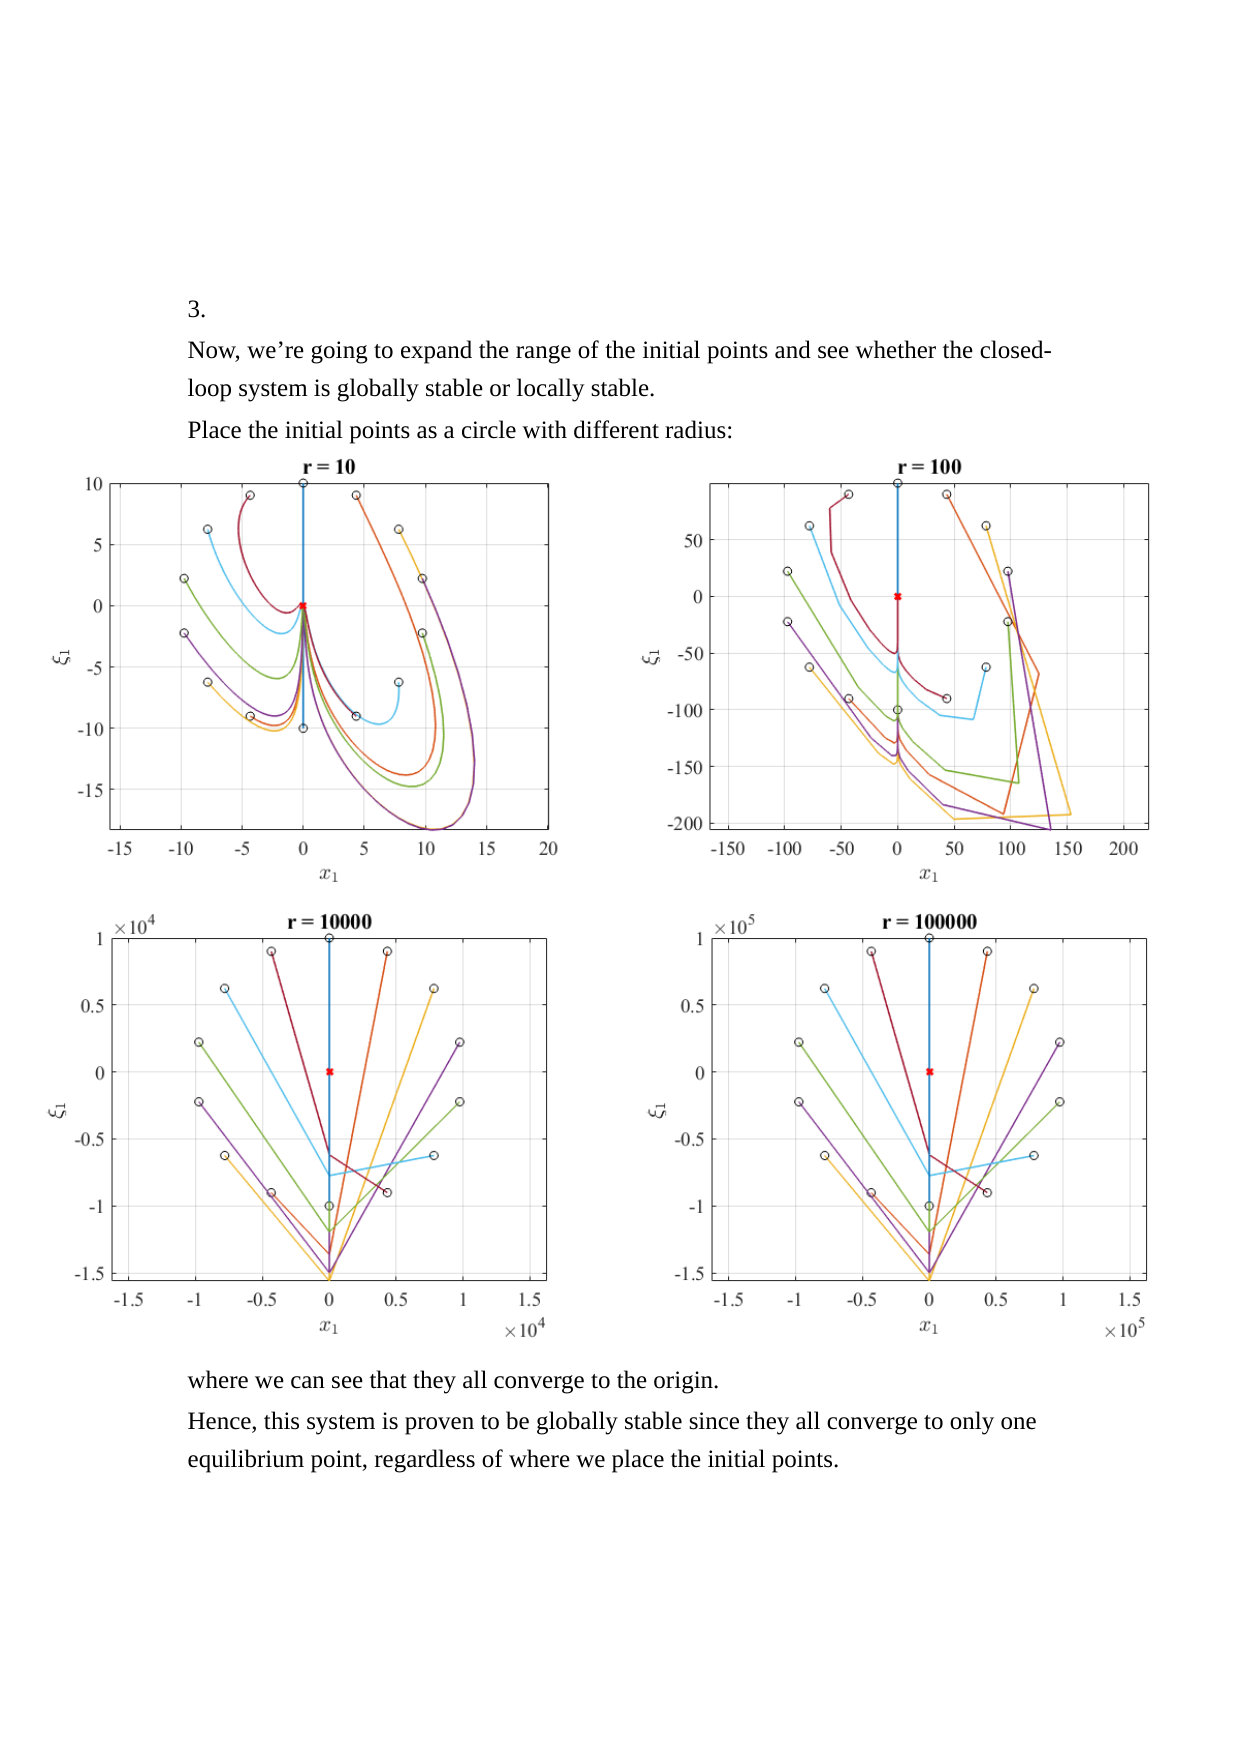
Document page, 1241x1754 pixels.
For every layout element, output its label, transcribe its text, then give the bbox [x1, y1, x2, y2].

text 3. [187, 289, 1053, 327]
picture [30, 906, 608, 1340]
table_cell [19, 906, 619, 1360]
picture [630, 452, 1208, 886]
text Now, we’re going to expand the range of the initial points and see whether the closed-loop system is globally stable or locally stable. [187, 331, 1053, 406]
text Hence, this system is proven to be globally stable since they all converge to only one equilibrium point, regardless of where we place the initial points. [187, 1402, 1053, 1477]
table_header [19, 452, 619, 906]
table_header [619, 452, 1219, 906]
text where we can see that they all converge to the origin. [187, 1360, 1053, 1398]
picture [630, 906, 1208, 1340]
picture [30, 452, 608, 886]
text Place the initial points as a circle with different radius: [187, 410, 1053, 448]
table_cell [619, 906, 1219, 1360]
